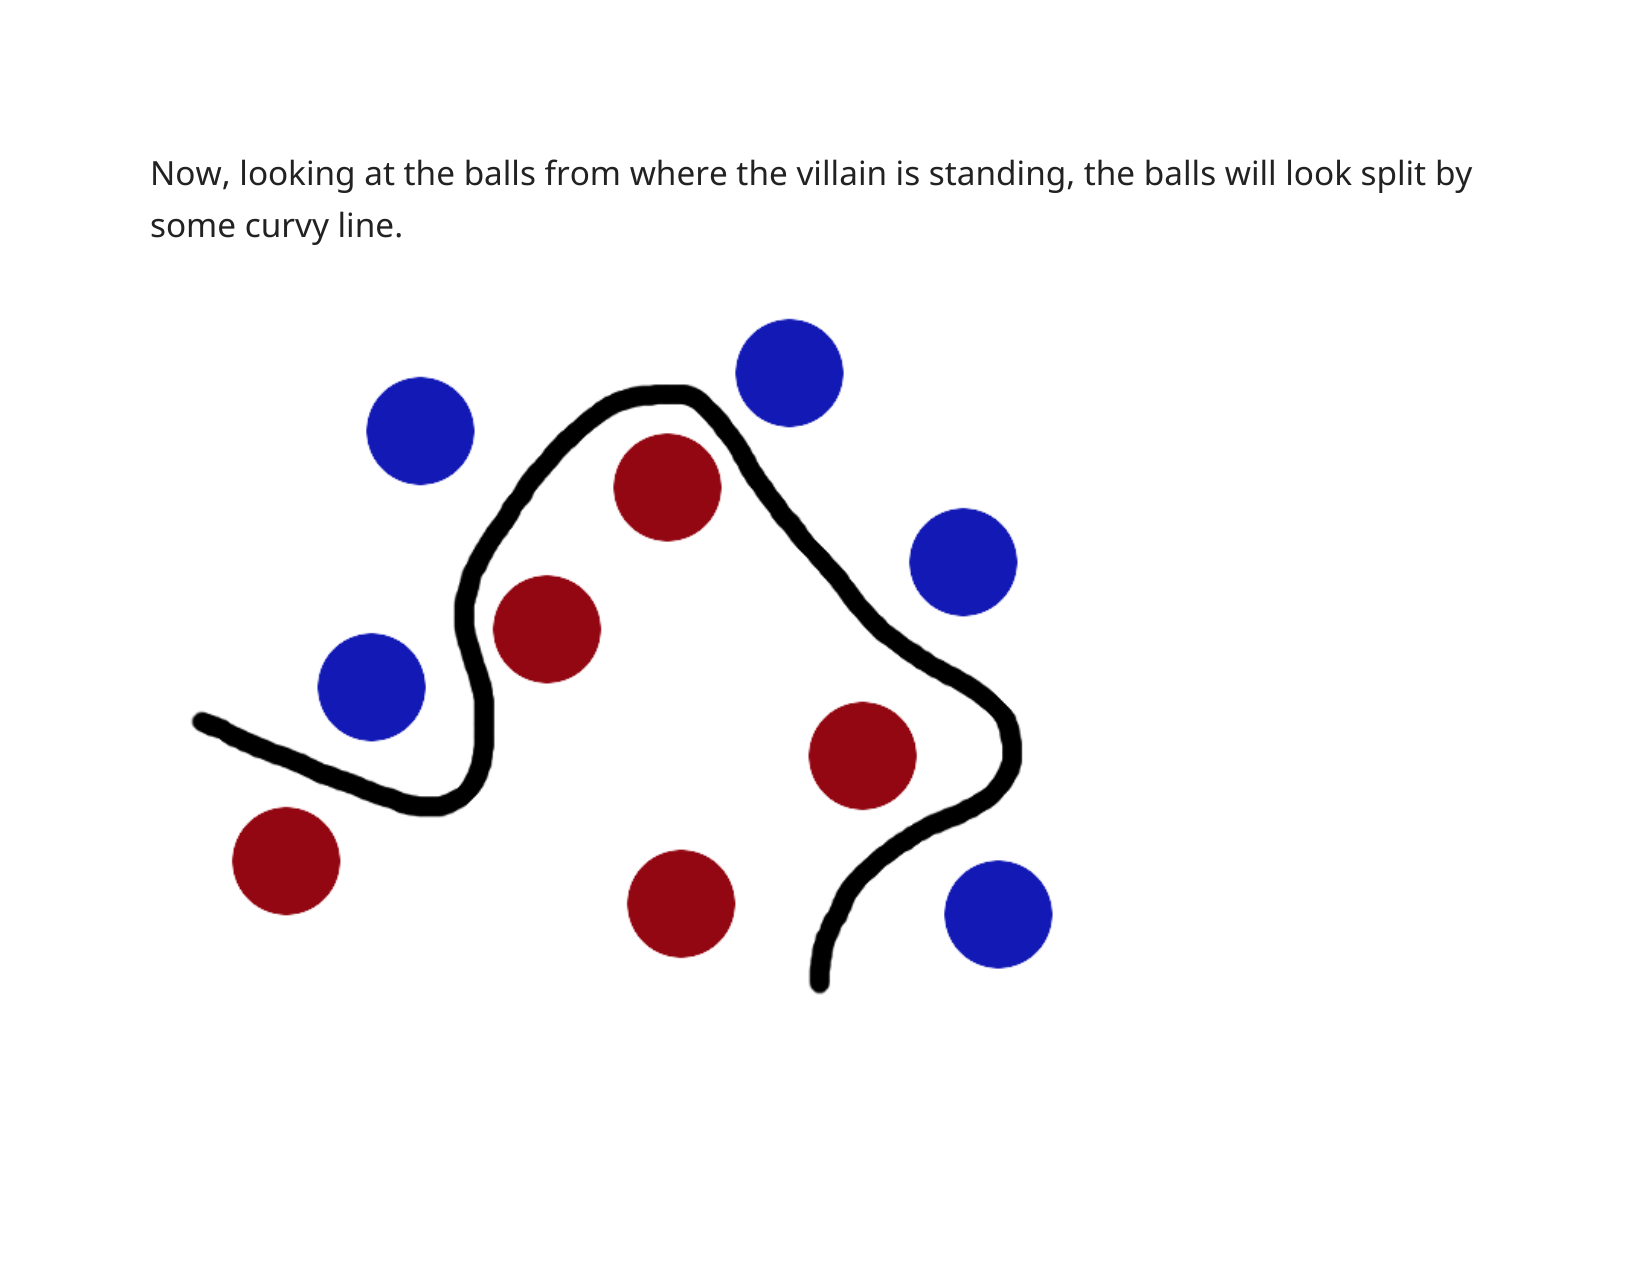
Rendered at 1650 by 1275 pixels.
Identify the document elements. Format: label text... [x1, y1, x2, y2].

text Now, looking at the balls from where the villain is standing, the balls will look split by some curvy line. [150, 150, 1500, 248]
picture [150, 275, 1125, 1007]
